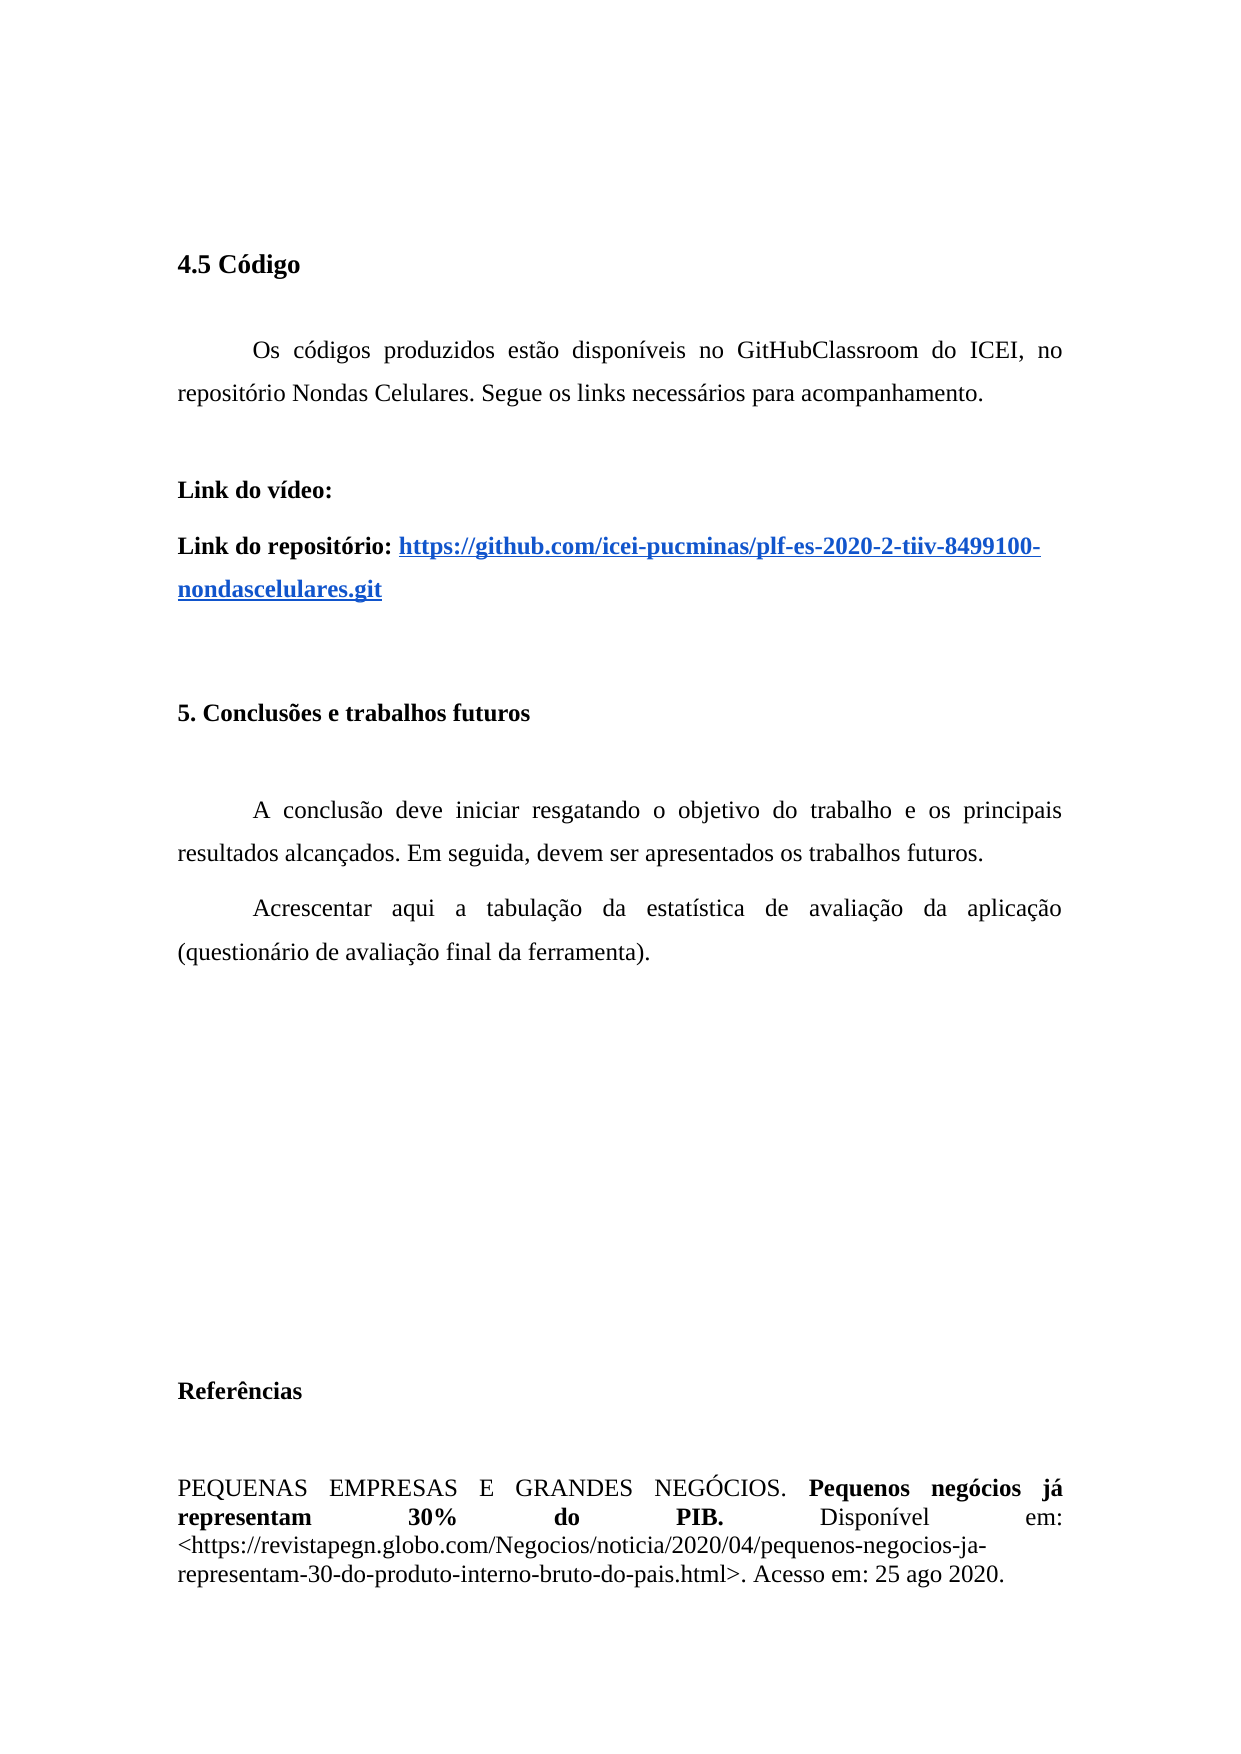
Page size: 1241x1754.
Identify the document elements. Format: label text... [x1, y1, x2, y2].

subtitle 5. Conclusões e trabalhos futuros [177, 698, 1063, 727]
text Os códigos produzidos estão disponíveis no GitHubClassroom do ICEI, no repositório Nondas Celulares. Segue os links necessários para acompanhamento. [177, 335, 1063, 407]
subtitle Referências [177, 1376, 1063, 1405]
text PEQUENAS EMPRESAS E GRANDES NEGÓCIOS. Pequenos negócios já representam 30% do PIB. Disponível em: <https://revistapegn.globo.com/Negocios/noticia/2020/04/pequenos-negocios-ja-representam-30-do-produto-interno-bruto-do-pais.html>. Acesso em: 25 ago 2020. [177, 1473, 1063, 1588]
text Link do repositório: https://github.com/icei-pucminas/plf-es-2020-2-tiiv-8499100-nondascelulares.git [177, 531, 1063, 603]
text 4.5 Código [177, 248, 1063, 279]
text Link do vídeo: [177, 475, 1063, 504]
text A conclusão deve iniciar resgatando o objetivo do trabalho e os principais resultados alcançados. Em seguida, devem ser apresentados os trabalhos futuros. [177, 795, 1063, 867]
text Acrescentar aqui a tabulação da estatística de avaliação da aplicação (questionário de avaliação final da ferramenta). [177, 893, 1063, 965]
